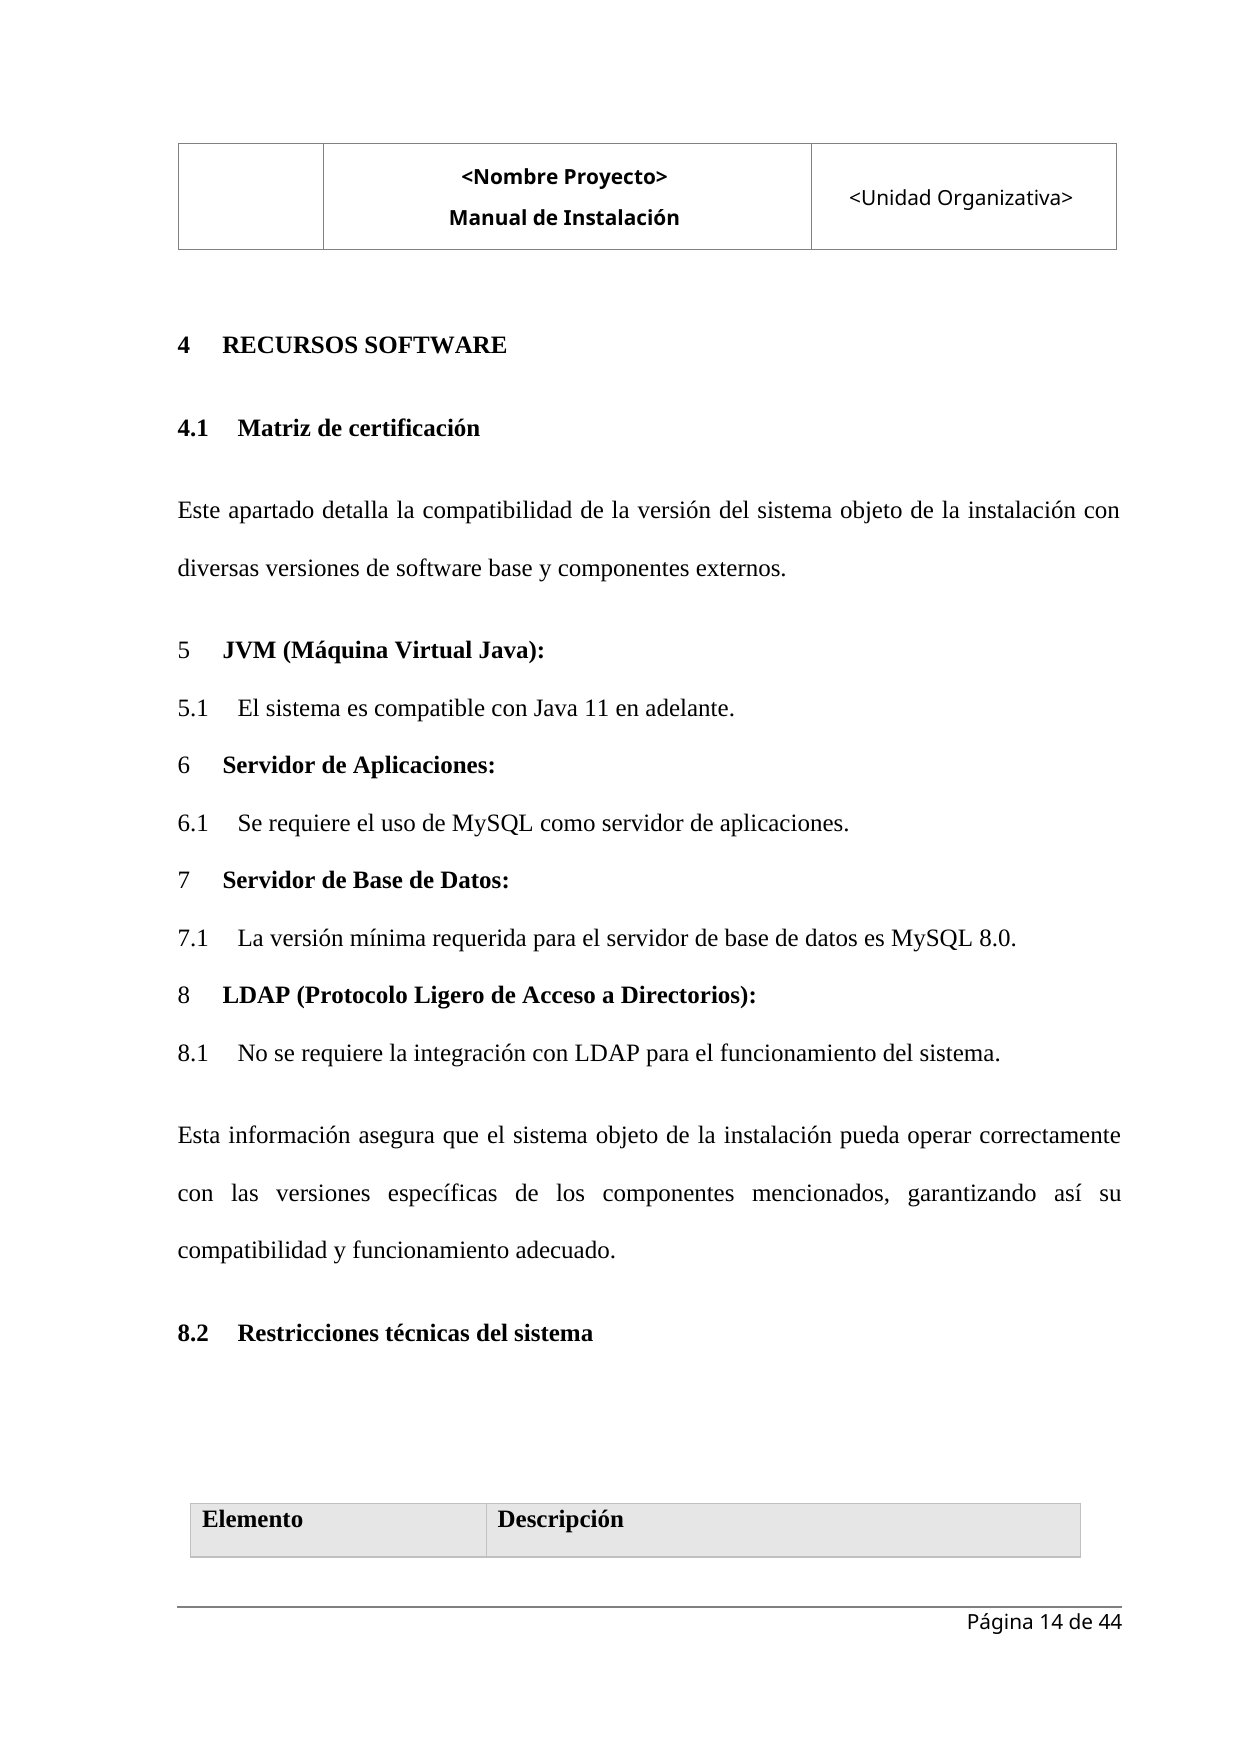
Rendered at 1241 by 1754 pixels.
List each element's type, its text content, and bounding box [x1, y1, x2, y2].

list Se requiere el uso de MySQL como servidor de aplicaciones. [177, 808, 1122, 836]
text Esta información asegura que el sistema objeto de la instalación pueda operar correctamente con las versiones específicas de los componentes mencionados, garantizando así su compatibilidad y funcionamiento adecuado. [177, 1120, 1122, 1264]
subtitle RECURSOS SOFTWARE [177, 330, 1122, 359]
list LDAP (Protocolo Ligero de Acceso a Directorios): [177, 980, 1122, 1009]
list Servidor de Base de Datos: [177, 865, 1122, 894]
list La versión mínima requerida para el servidor de base de datos es MySQL 8.0. [177, 923, 1122, 951]
list El sistema es compatible con Java 11 en adelante. [177, 693, 1122, 721]
list No se requiere la integración con LDAP para el funcionamiento del sistema. [177, 1038, 1122, 1066]
subtitle Matriz de certificación [177, 413, 1122, 441]
table_header Elemento [191, 1504, 486, 1556]
text Este apartado detalla la compatibilidad de la versión del sistema objeto de la instalación con diversas versiones de software base y componentes externos. [177, 495, 1122, 581]
list JVM (Máquina Virtual Java): [177, 635, 1122, 664]
table_header Descripción [487, 1504, 1080, 1556]
subtitle Restricciones técnicas del sistema [177, 1318, 1122, 1346]
list Servidor de Aplicaciones: [177, 750, 1122, 779]
